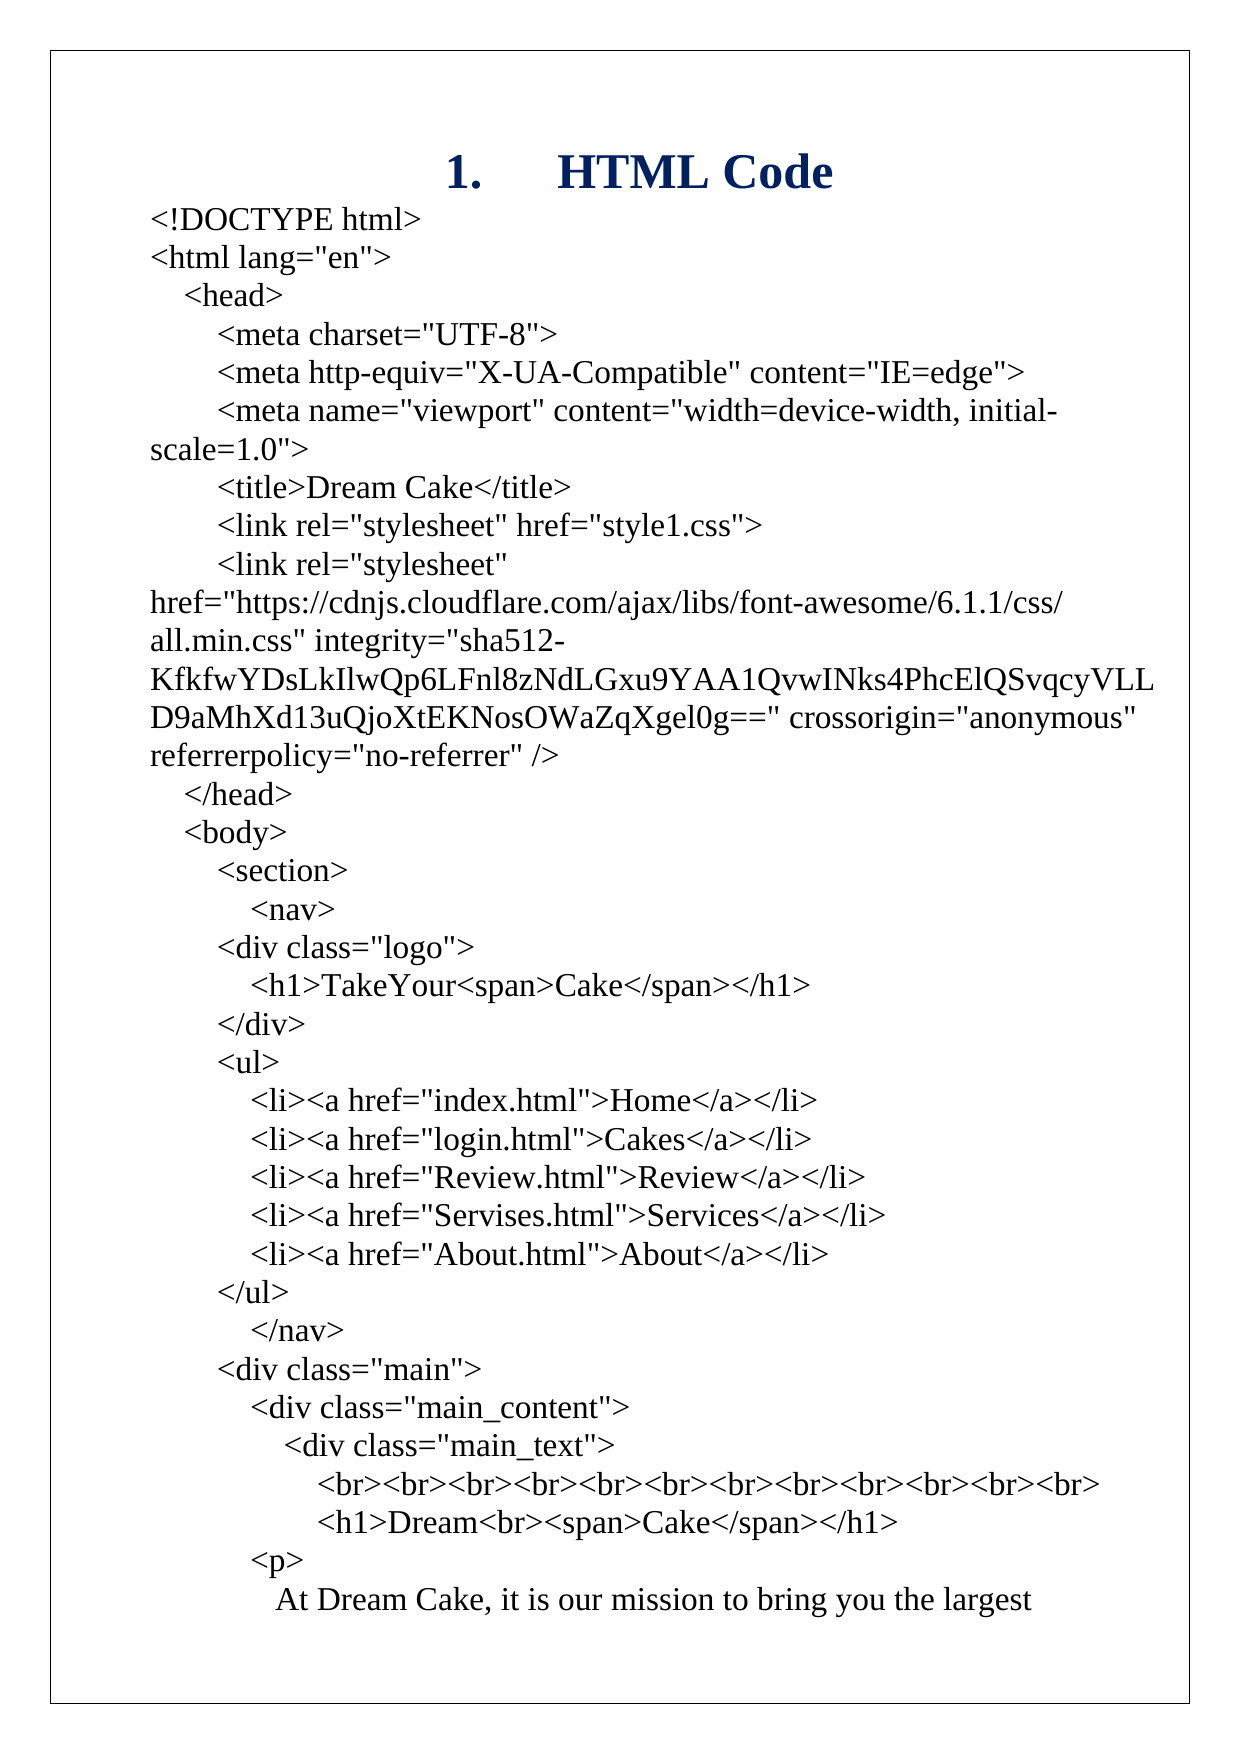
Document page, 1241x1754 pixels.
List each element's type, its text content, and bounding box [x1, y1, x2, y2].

list </div> [150, 1004, 1165, 1042]
list <meta name="viewport" content="width=device-width, initial-scale=1.0"> [150, 391, 1165, 467]
subtitle HTML Code [112, 141, 1165, 199]
list <link rel="stylesheet" href="https://cdnjs.cloudflare.com/ajax/libs/font-awesome/6.1.1/css/all.min.css" integrity="sha512-KfkfwYDsLkIlwQp6LFnl8zNdLGxu9YAA1QvwINks4PhcElQSvqcyVLLD9aMhXd13uQjoXtEKNosOWaZqXgel0g==" crossorigin="anonymous" referrerpolicy="no-referrer" /> [150, 544, 1165, 774]
list At Dream Cake, it is our mission to bring you the largest [150, 1579, 1165, 1617]
list </ul> [150, 1272, 1165, 1311]
list <h1>Dream<br><span>Cake</span></h1> [150, 1502, 1165, 1541]
list <li><a href="login.html">Cakes</a></li> [150, 1119, 1165, 1157]
list <html lang="en"> [150, 237, 1165, 276]
list <ul> [150, 1042, 1165, 1081]
list <div class="logo"> [150, 927, 1165, 966]
list <title>Dream Cake</title> [150, 467, 1165, 506]
list <head> [150, 276, 1165, 314]
list <li><a href="Servises.html">Services</a></li> [150, 1196, 1165, 1234]
list <div class="main"> [150, 1349, 1165, 1387]
list <meta charset="UTF-8"> [150, 314, 1165, 352]
list <meta http-equiv="X-UA-Compatible" content="IE=edge"> [150, 352, 1165, 391]
list <h1>TakeYour<span>Cake</span></h1> [150, 966, 1165, 1004]
list <p> [150, 1541, 1165, 1579]
list </nav> [150, 1311, 1165, 1349]
list </head> [150, 774, 1165, 812]
list <li><a href="Review.html">Review</a></li> [150, 1157, 1165, 1196]
list <nav> [150, 889, 1165, 927]
list <!DOCTYPE html> [150, 199, 1165, 237]
list <link rel="stylesheet" href="style1.css"> [150, 506, 1165, 544]
list <section> [150, 851, 1165, 889]
list <li><a href="index.html">Home</a></li> [150, 1081, 1165, 1119]
list <div class="main_content"> [150, 1387, 1165, 1426]
list <body> [150, 812, 1165, 851]
list <li><a href="About.html">About</a></li> [150, 1234, 1165, 1272]
list <div class="main_text"> [150, 1426, 1165, 1464]
list <br><br><br><br><br><br><br><br><br><br><br><br> [150, 1464, 1165, 1502]
